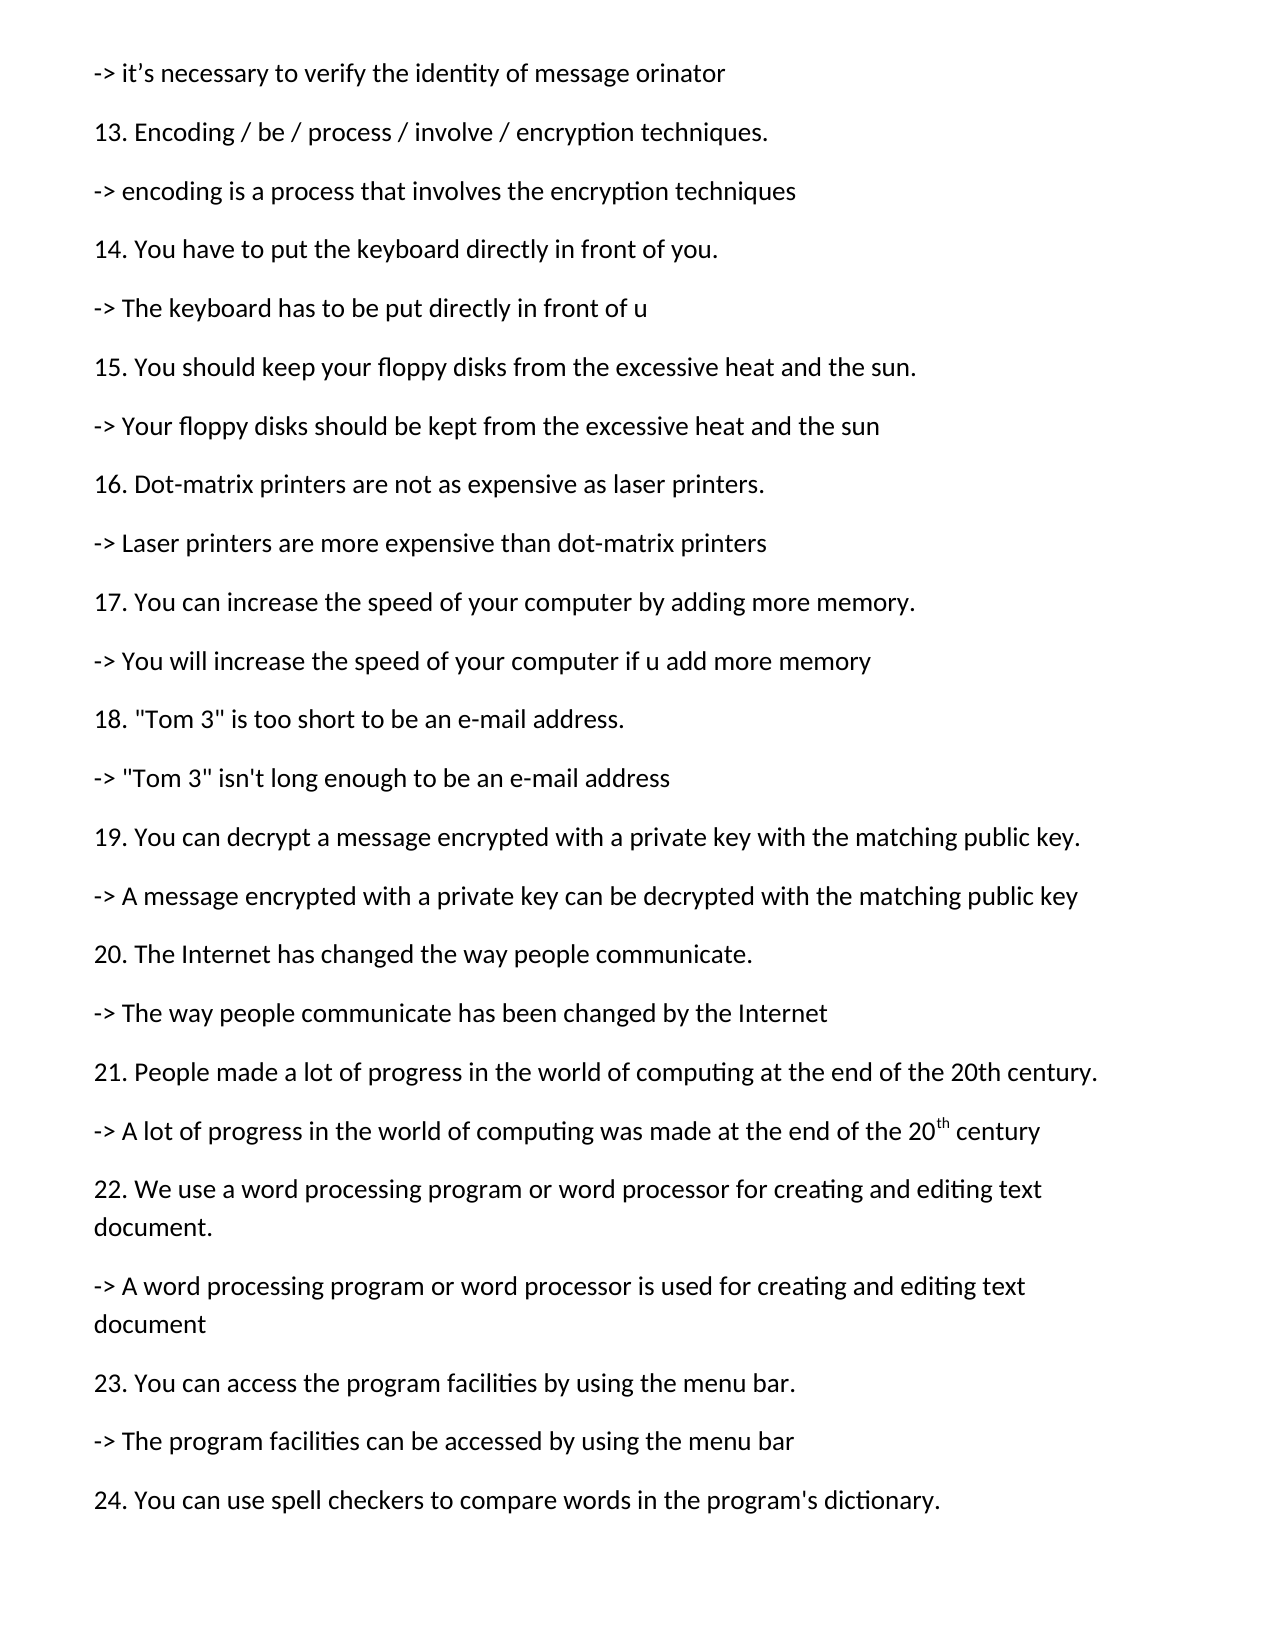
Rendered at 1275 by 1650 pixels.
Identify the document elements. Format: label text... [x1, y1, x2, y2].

text 21. People made a lot of progress in the world of computing at the end of the 20th century. [94, 1055, 1144, 1088]
text -> it’s necessary to verify the identity of message orinator [94, 56, 1144, 89]
text -> "Tom 3" isn't long enough to be an e-mail address [94, 761, 1144, 794]
text 20. The Internet has changed the way people communicate. [94, 937, 1144, 971]
text 23. You can access the program facilities by using the menu bar. [94, 1366, 1144, 1399]
text -> Your floppy disks should be kept from the excessive heat and the sun [94, 409, 1144, 442]
text 16. Dot-matrix printers are not as expensive as laser printers. [94, 467, 1144, 501]
text 14. You have to put the keyboard directly in front of you. [94, 232, 1144, 266]
text -> A lot of progress in the world of computing was made at the end of the 20th century [94, 1114, 1144, 1147]
text -> The way people communicate has been changed by the Internet [94, 996, 1144, 1029]
text -> The program facilities can be accessed by using the menu bar [94, 1424, 1144, 1458]
text 15. You should keep your floppy disks from the excessive heat and the sun. [94, 350, 1144, 383]
text -> A message encrypted with a private key can be decrypted with the matching public key [94, 879, 1144, 912]
text -> Laser printers are more expensive than dot-matrix printers [94, 526, 1144, 559]
text -> encoding is a process that involves the encryption techniques [94, 174, 1144, 207]
text 17. You can increase the speed of your computer by adding more memory. [94, 585, 1144, 618]
text -> You will increase the speed of your computer if u add more memory [94, 644, 1144, 677]
text -> The keyboard has to be put directly in front of u [94, 291, 1144, 324]
text 22. We use a word processing program or word processor for creating and editing text document. [94, 1172, 1144, 1243]
text 24. You can use spell checkers to compare words in the program's dictionary. [94, 1483, 1144, 1516]
text 19. You can decrypt a message encrypted with a private key with the matching public key. [94, 820, 1144, 853]
text -> A word processing program or word processor is used for creating and editing text document [94, 1269, 1144, 1340]
text 18. "Tom 3" is too short to be an e-mail address. [94, 702, 1144, 736]
text 13. Encoding / be / process / involve / encryption techniques. [94, 115, 1144, 148]
